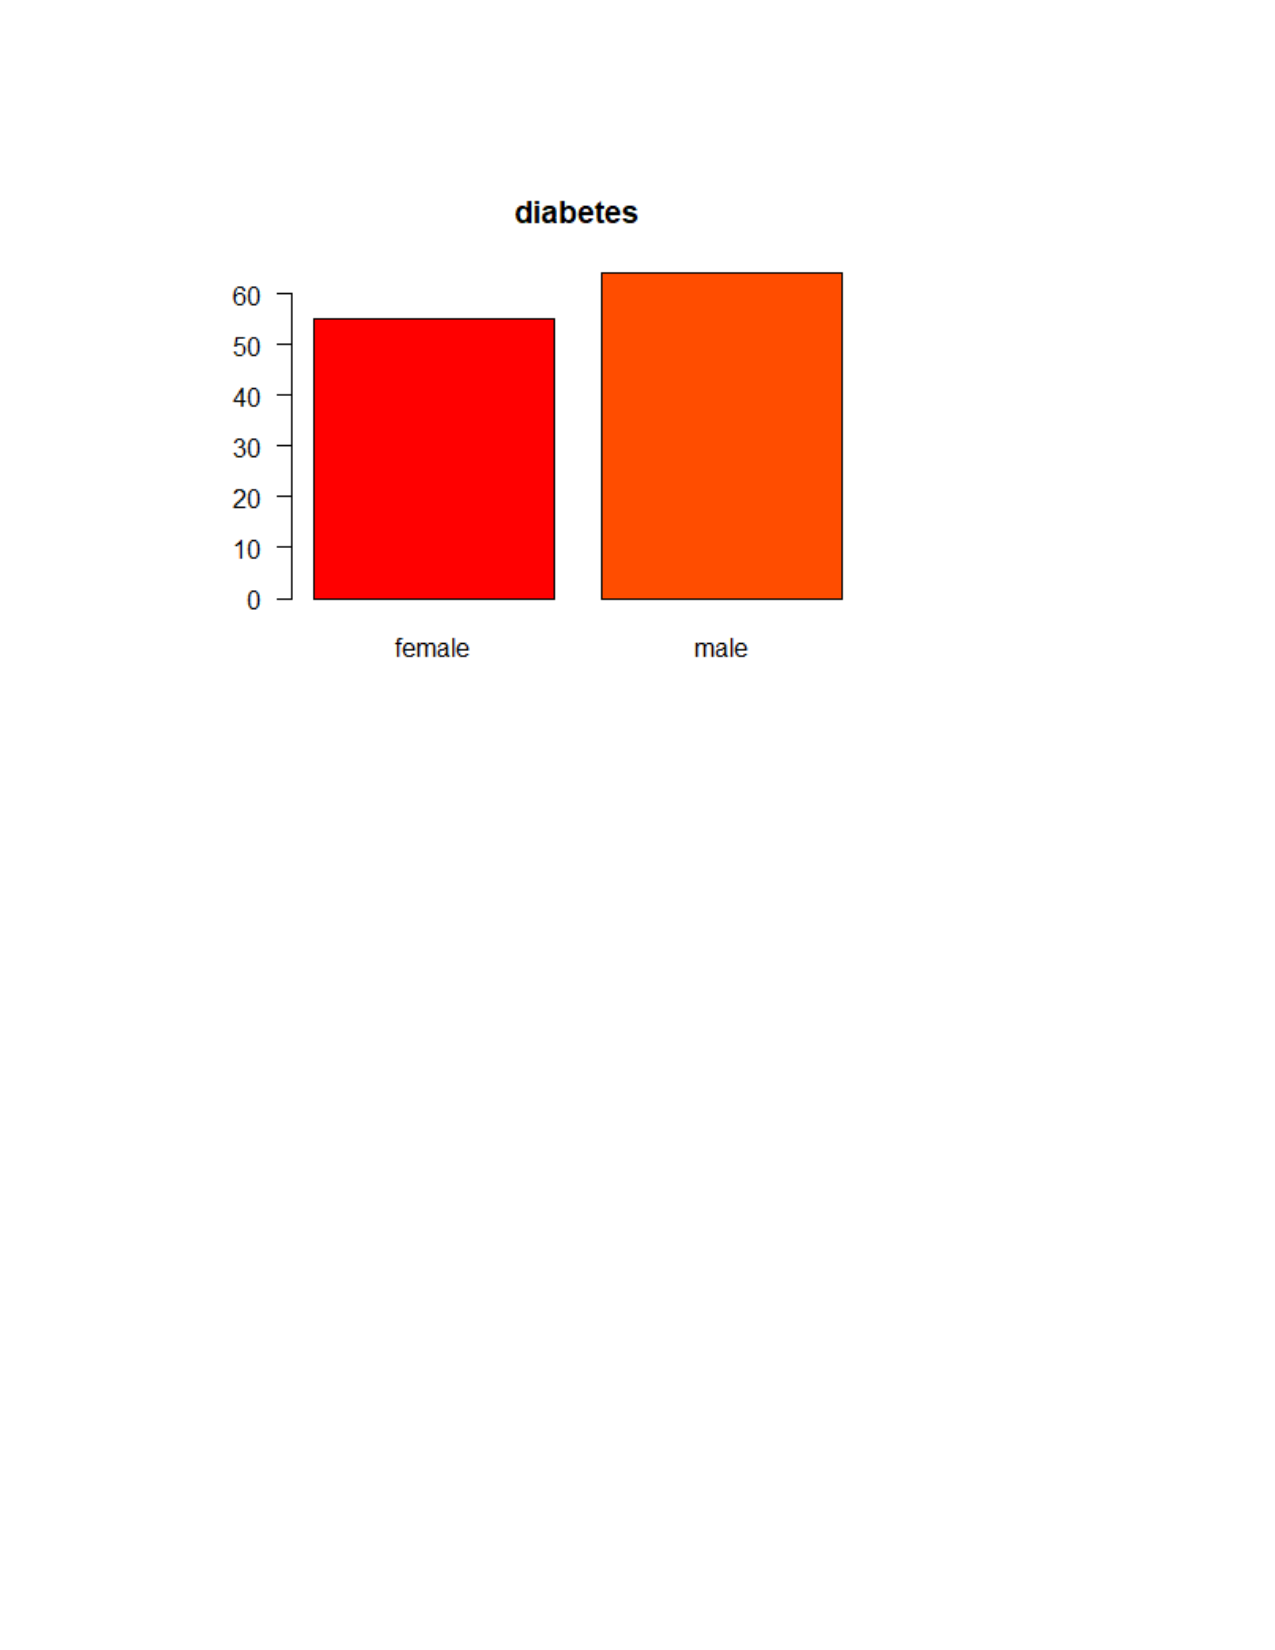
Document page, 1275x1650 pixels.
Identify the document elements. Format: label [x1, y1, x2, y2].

picture [168, 150, 927, 757]
